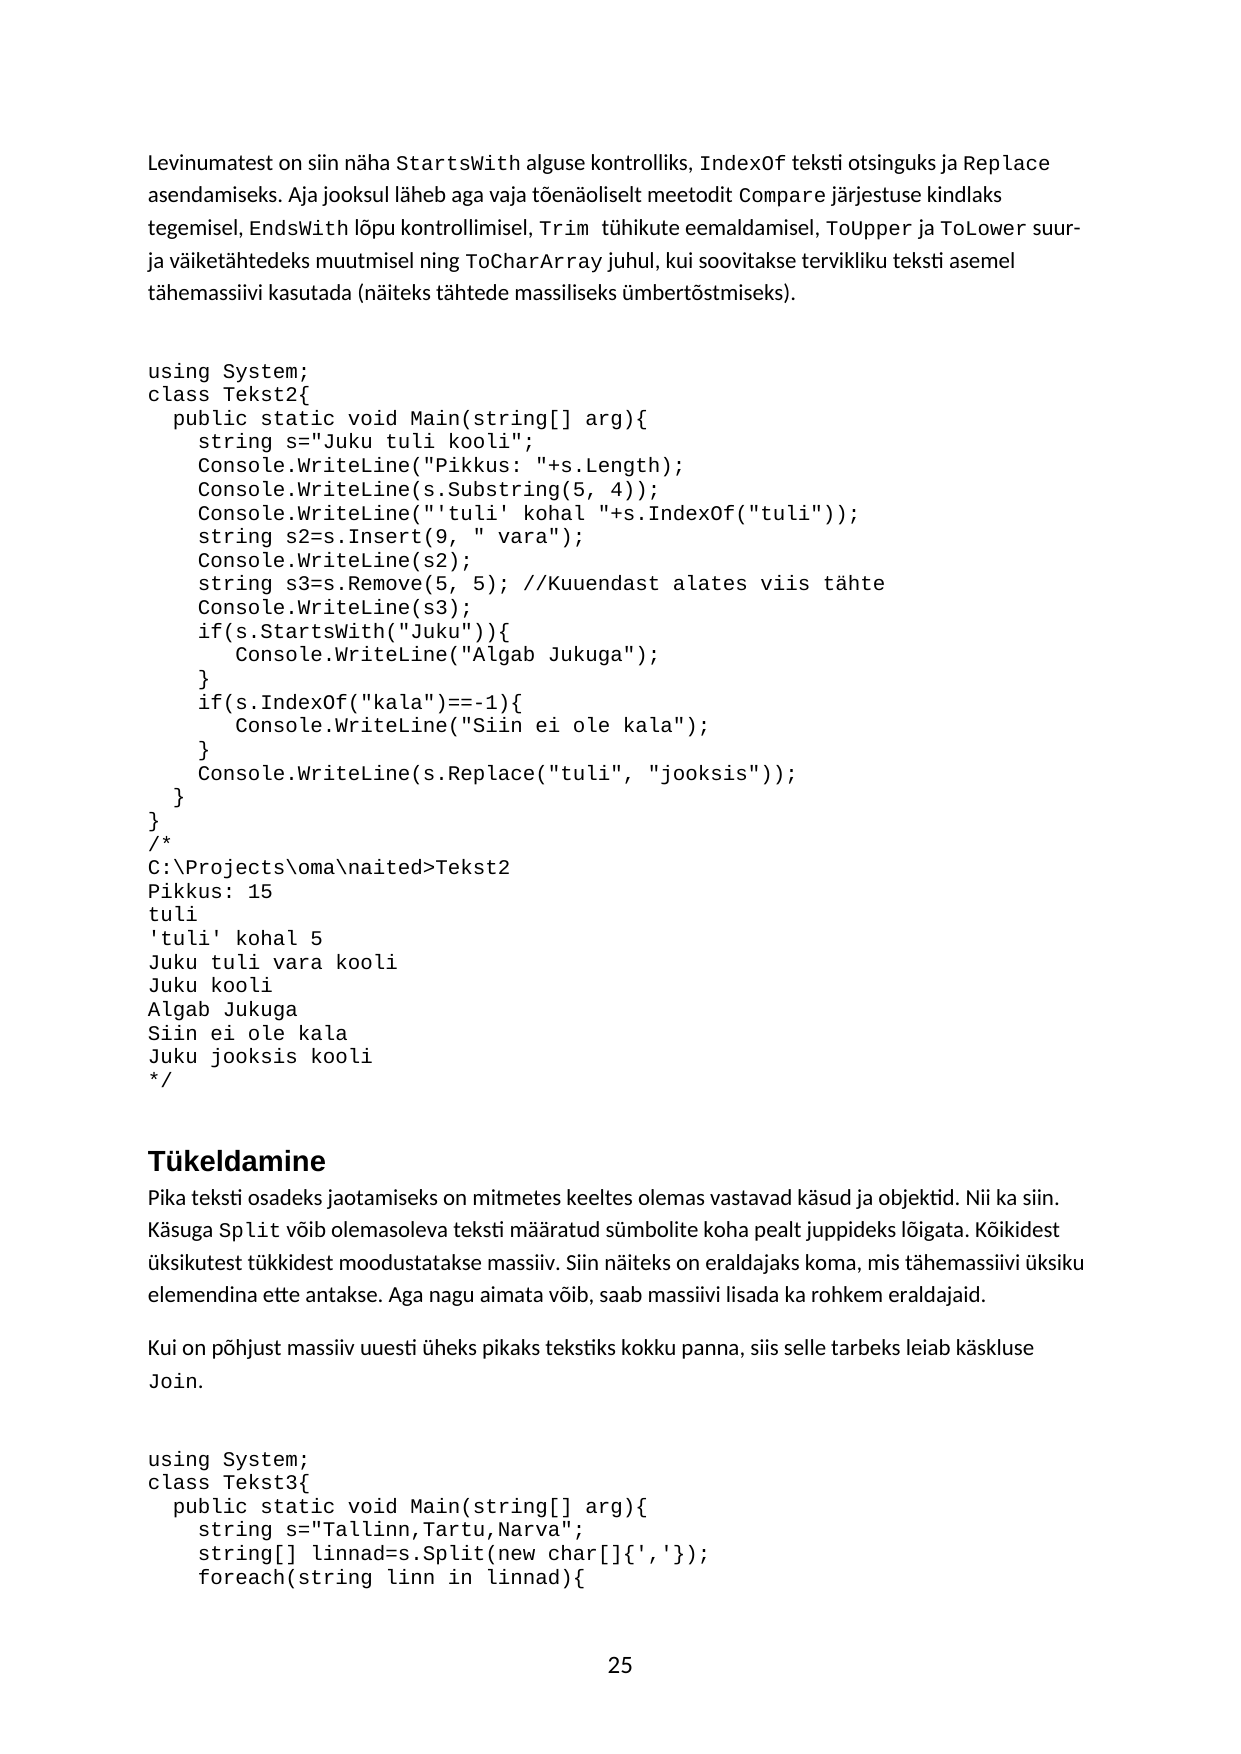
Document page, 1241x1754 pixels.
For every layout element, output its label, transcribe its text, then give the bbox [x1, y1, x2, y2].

text class Tekst3{ [148, 1472, 1093, 1496]
text public static void Main(string[] arg){ [148, 408, 1093, 432]
text string s3=s.Remove(5, 5); //Kuuendast alates viis tähte [148, 573, 1093, 597]
text if(s.StartsWith("Juku")){ [148, 621, 1093, 644]
text Juku jooksis kooli [148, 1046, 1093, 1070]
text } [148, 739, 1093, 763]
text } [148, 786, 1093, 810]
text Algab Jukuga [148, 999, 1093, 1023]
text class Tekst2{ [148, 384, 1093, 408]
subtitle Tükeldamine [148, 1144, 1093, 1177]
text C:\Projects\oma\naited>Tekst2 [148, 857, 1093, 881]
text Console.WriteLine("Algab Jukuga"); [148, 644, 1093, 668]
text string s="Juku tuli kooli"; [148, 432, 1093, 455]
text foreach(string linn in linnad){ [148, 1567, 1093, 1590]
text Juku tuli vara kooli [148, 952, 1093, 975]
text string s="Tallinn,Tartu,Narva"; [148, 1519, 1093, 1543]
text string s2=s.Insert(9, " vara"); [148, 526, 1093, 550]
text Console.WriteLine(s3); [148, 597, 1093, 621]
text Kui on põhjust massiiv uuesti üheks pikaks tekstiks kokku panna, siis selle tarbeks leiab käskluse Join. [148, 1333, 1093, 1394]
text using System; [148, 361, 1093, 384]
text Console.WriteLine(s2); [148, 550, 1093, 573]
text if(s.IndexOf("kala")==-1){ [148, 692, 1093, 715]
text Console.WriteLine(s.Replace("tuli", "jooksis")); [148, 763, 1093, 786]
text string[] linnad=s.Split(new char[]{','}); [148, 1543, 1093, 1567]
text Pika teksti osadeks jaotamiseks on mitmetes keeltes olemas vastavad käsud ja objektid. Nii ka siin. Käsuga Split võib olemasoleva teksti määratud sümbolite koha pealt juppideks lõigata. Kõikidest üksikutest tükkidest moodustatakse massiiv. Siin näiteks on eraldajaks koma, mis tähemassiivi üksiku elemendina ette antakse. Aga nagu aimata võib, saab massiivi lisada ka rohkem eraldajaid. [148, 1183, 1093, 1308]
text Console.WriteLine("'tuli' kohal "+s.IndexOf("tuli")); [148, 502, 1093, 526]
text 'tuli' kohal 5 [148, 928, 1093, 952]
text tuli [148, 904, 1093, 928]
text Console.WriteLine(s.Substring(5, 4)); [148, 479, 1093, 502]
text Pikkus: 15 [148, 881, 1093, 904]
text Console.WriteLine("Siin ei ole kala"); [148, 715, 1093, 739]
text */ [148, 1070, 1093, 1094]
text using System; [148, 1448, 1093, 1472]
text } [148, 810, 1093, 833]
text /* [148, 833, 1093, 857]
text public static void Main(string[] arg){ [148, 1496, 1093, 1519]
text Juku kooli [148, 975, 1093, 999]
text Levinumatest on siin näha StartsWith alguse kontrolliks, IndexOf teksti otsinguks ja Replace asendamiseks. Aja jooksul läheb aga vaja tõenäoliselt meetodit Compare järjestuse kindlaks tegemisel, EndsWith lõpu kontrollimisel, Trim tühikute eemaldamisel, ToUpper ja ToLower suur- ja väiketähtedeks muutmisel ning ToCharArray juhul, kui soovitakse tervikliku teksti asemel tähemassiivi kasutada (näiteks tähtede massiliseks ümbertõstmiseks). [148, 148, 1093, 306]
text } [148, 668, 1093, 692]
text Siin ei ole kala [148, 1023, 1093, 1046]
text Console.WriteLine("Pikkus: "+s.Length); [148, 455, 1093, 479]
